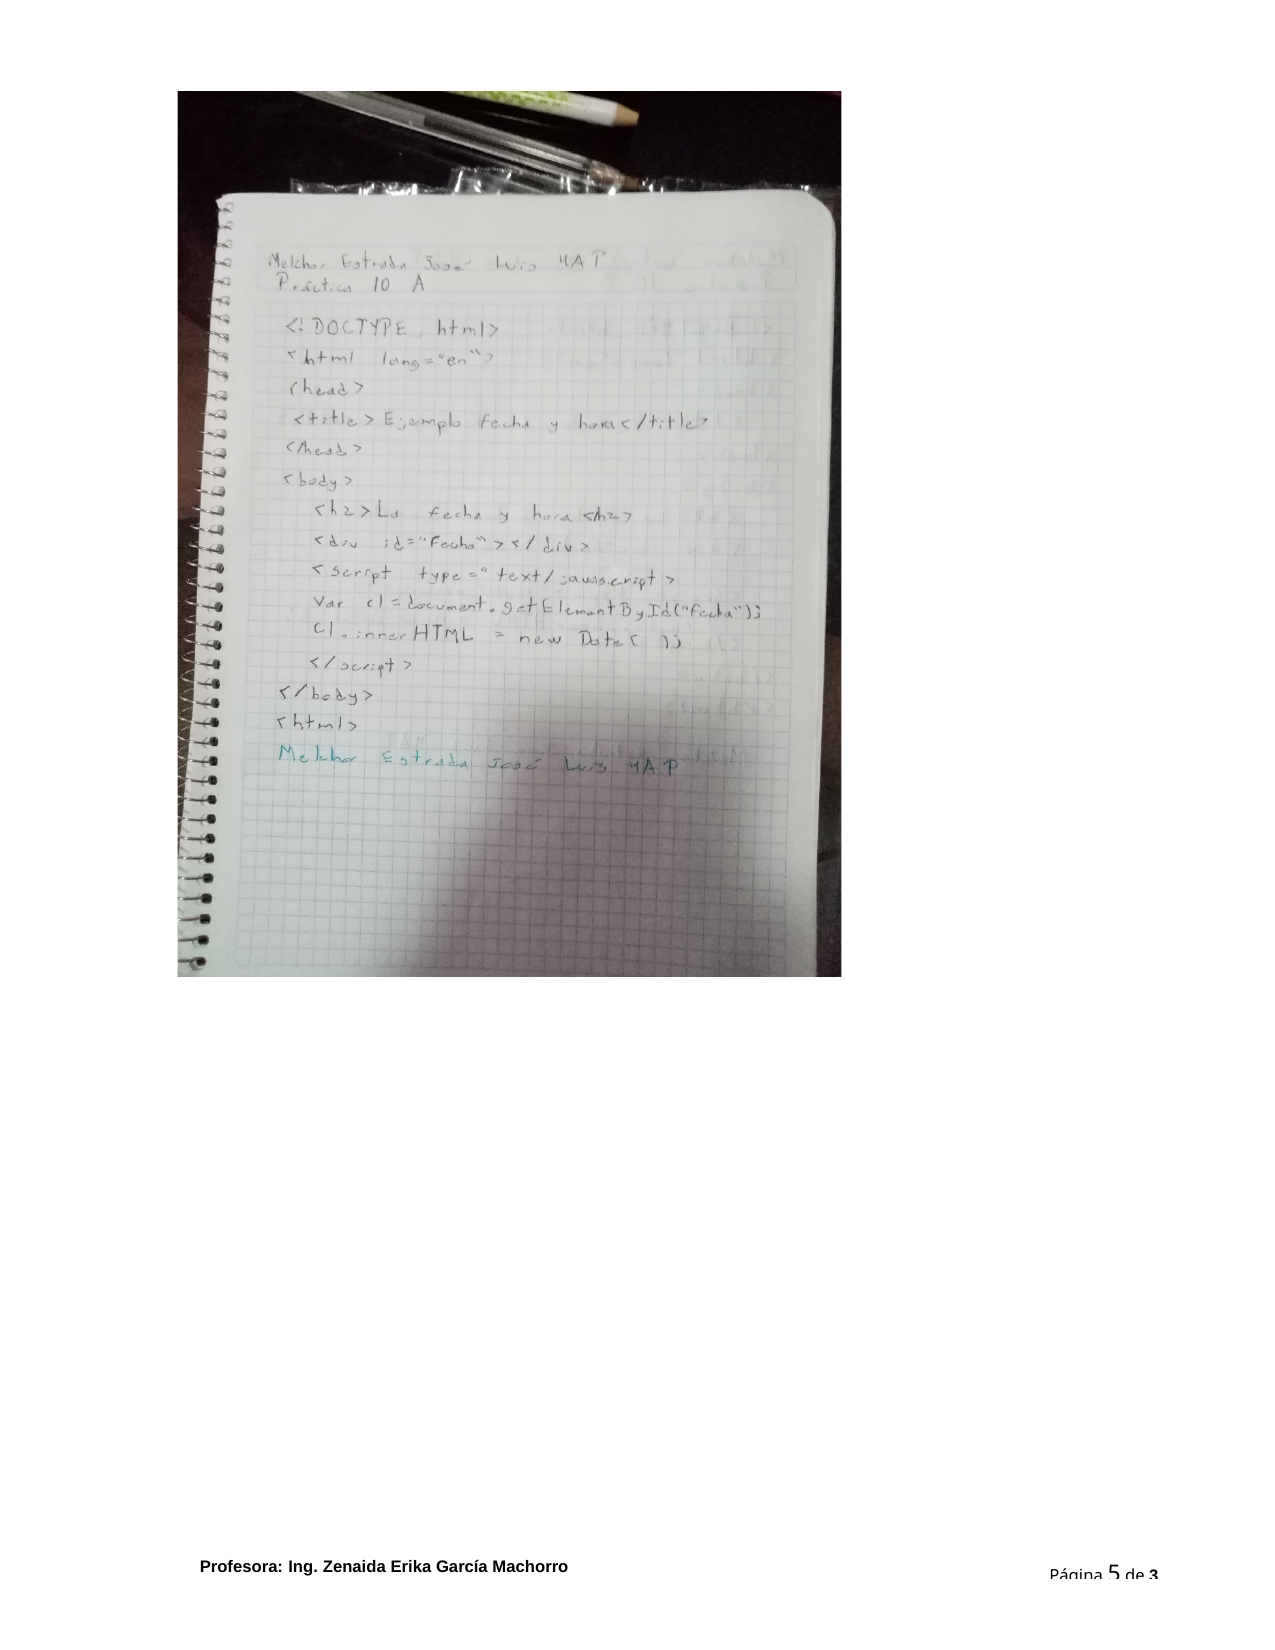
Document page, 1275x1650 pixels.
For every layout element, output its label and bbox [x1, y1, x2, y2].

picture [177, 91, 842, 977]
